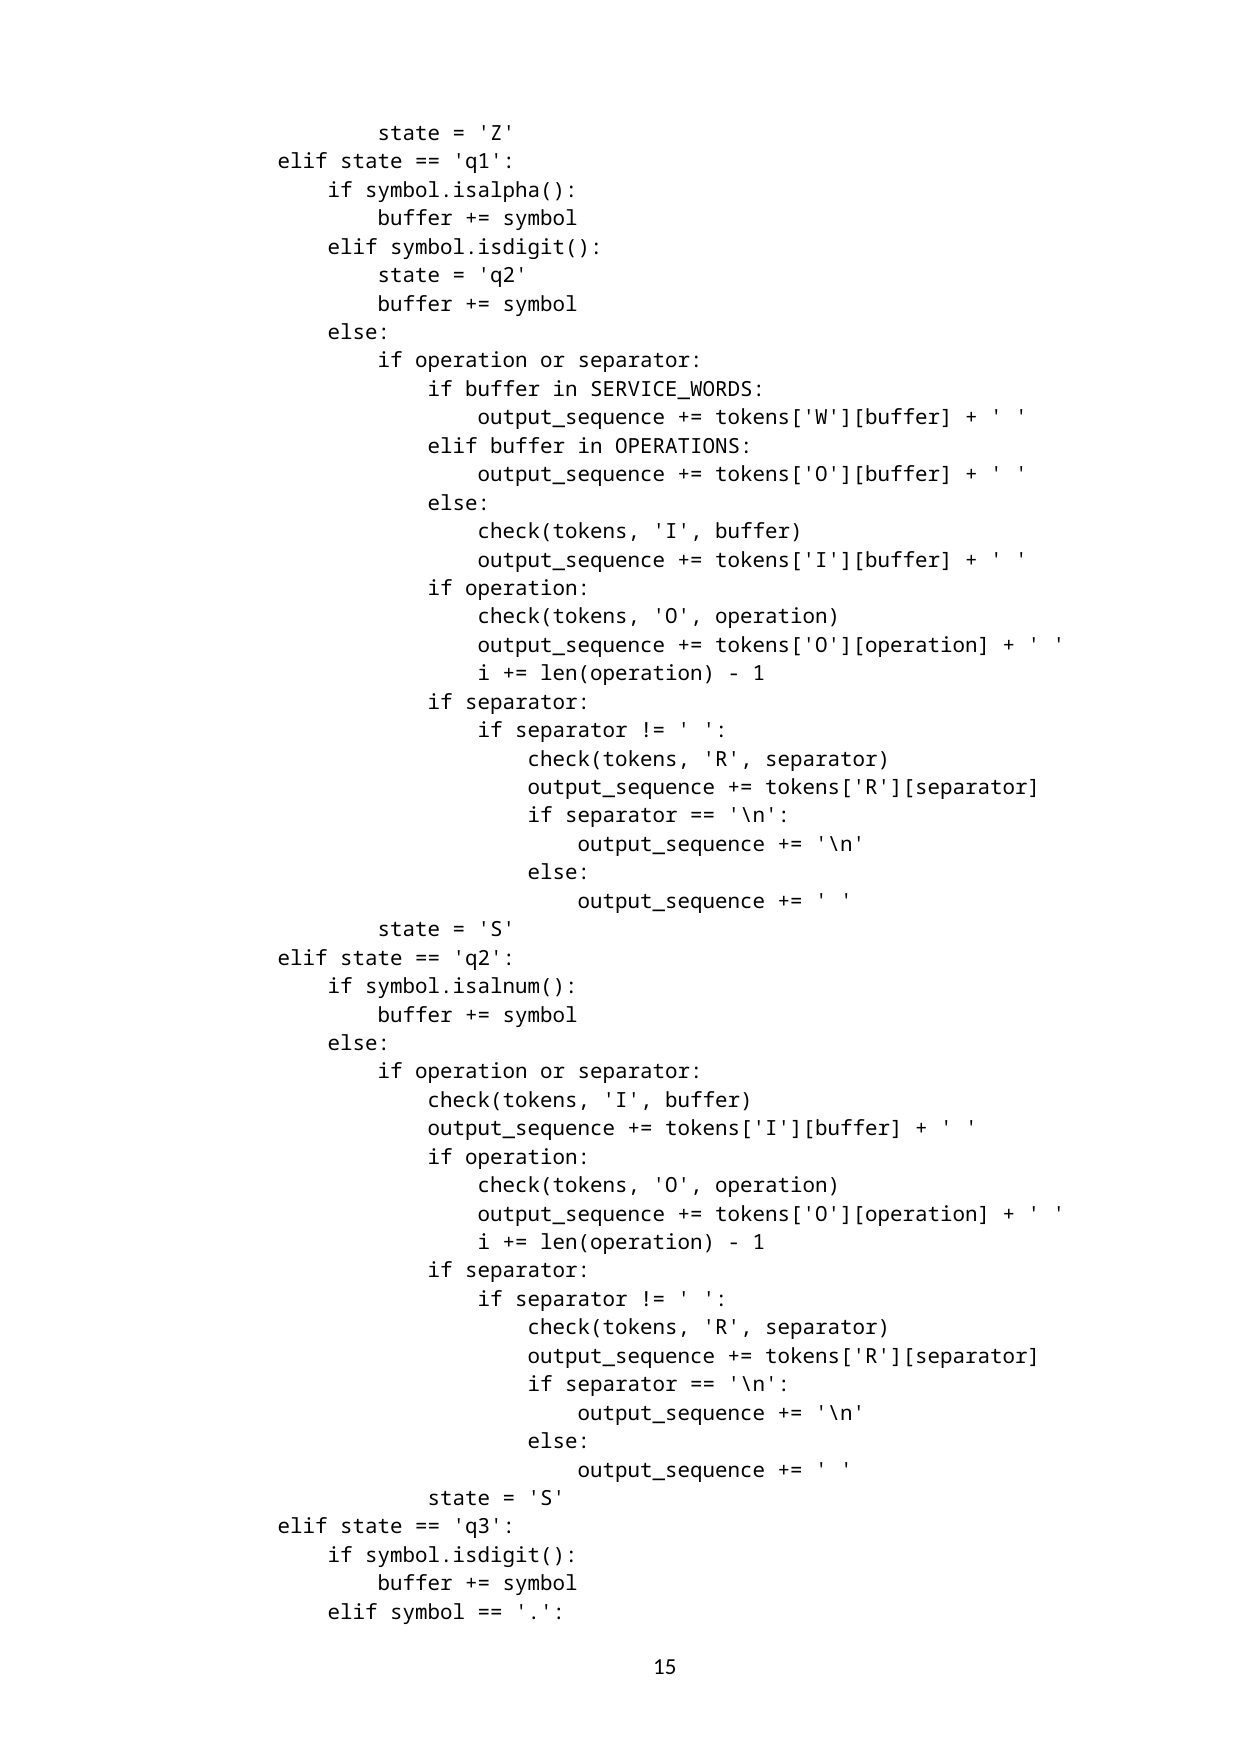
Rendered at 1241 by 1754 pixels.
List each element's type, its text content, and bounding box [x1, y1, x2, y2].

text output_sequence += '\n' [177, 829, 1152, 857]
text check(tokens, 'O', operation) [177, 602, 1152, 630]
text check(tokens, 'O', operation) [177, 1170, 1152, 1199]
text output_sequence += ' ' [177, 886, 1152, 914]
text if buffer in SERVICE_WORDS: [177, 374, 1152, 402]
text output_sequence += tokens['I'][buffer] + ' ' [177, 1113, 1152, 1142]
text elif symbol == '.': [177, 1597, 1152, 1625]
text buffer += symbol [177, 1000, 1152, 1028]
text check(tokens, 'R', separator) [177, 744, 1152, 772]
text elif state == 'q2': [177, 943, 1152, 971]
text else: [177, 857, 1152, 886]
text if operation or separator: [177, 346, 1152, 374]
text output_sequence += tokens['O'][operation] + ' ' [177, 1199, 1152, 1227]
text if operation: [177, 1142, 1152, 1170]
text elif buffer in OPERATIONS: [177, 431, 1152, 459]
text output_sequence += '\n' [177, 1398, 1152, 1426]
text output_sequence += ' ' [177, 1455, 1152, 1483]
text if symbol.isalpha(): [177, 175, 1152, 203]
text if separator: [177, 687, 1152, 715]
text if operation: [177, 573, 1152, 602]
text if symbol.isalnum(): [177, 971, 1152, 1000]
text output_sequence += tokens['O'][buffer] + ' ' [177, 459, 1152, 488]
text else: [177, 1426, 1152, 1455]
text output_sequence += tokens['O'][operation] + ' ' [177, 630, 1152, 658]
text state = 'S' [177, 914, 1152, 943]
text check(tokens, 'R', separator) [177, 1312, 1152, 1341]
text if symbol.isdigit(): [177, 1540, 1152, 1568]
text check(tokens, 'I', buffer) [177, 1085, 1152, 1113]
text i += len(operation) - 1 [177, 1227, 1152, 1256]
text i += len(operation) - 1 [177, 658, 1152, 687]
text if separator != ' ': [177, 715, 1152, 744]
text buffer += symbol [177, 289, 1152, 317]
text if separator == '\n': [177, 1369, 1152, 1398]
text else: [177, 317, 1152, 346]
text state = 'q2' [177, 260, 1152, 289]
text if separator != ' ': [177, 1284, 1152, 1312]
text buffer += symbol [177, 203, 1152, 232]
text elif symbol.isdigit(): [177, 232, 1152, 260]
text if separator == '\n': [177, 801, 1152, 829]
text state = 'S' [177, 1483, 1152, 1512]
text output_sequence += tokens['W'][buffer] + ' ' [177, 402, 1152, 431]
text state = 'Z' [177, 118, 1152, 147]
text output_sequence += tokens['I'][buffer] + ' ' [177, 545, 1152, 573]
text else: [177, 488, 1152, 516]
text if separator: [177, 1256, 1152, 1284]
text elif state == 'q1': [177, 147, 1152, 175]
text buffer += symbol [177, 1568, 1152, 1597]
text if operation or separator: [177, 1057, 1152, 1085]
text check(tokens, 'I', buffer) [177, 516, 1152, 545]
text elif state == 'q3': [177, 1512, 1152, 1540]
text output_sequence += tokens['R'][separator] [177, 772, 1152, 801]
text output_sequence += tokens['R'][separator] [177, 1341, 1152, 1369]
text else: [177, 1028, 1152, 1057]
